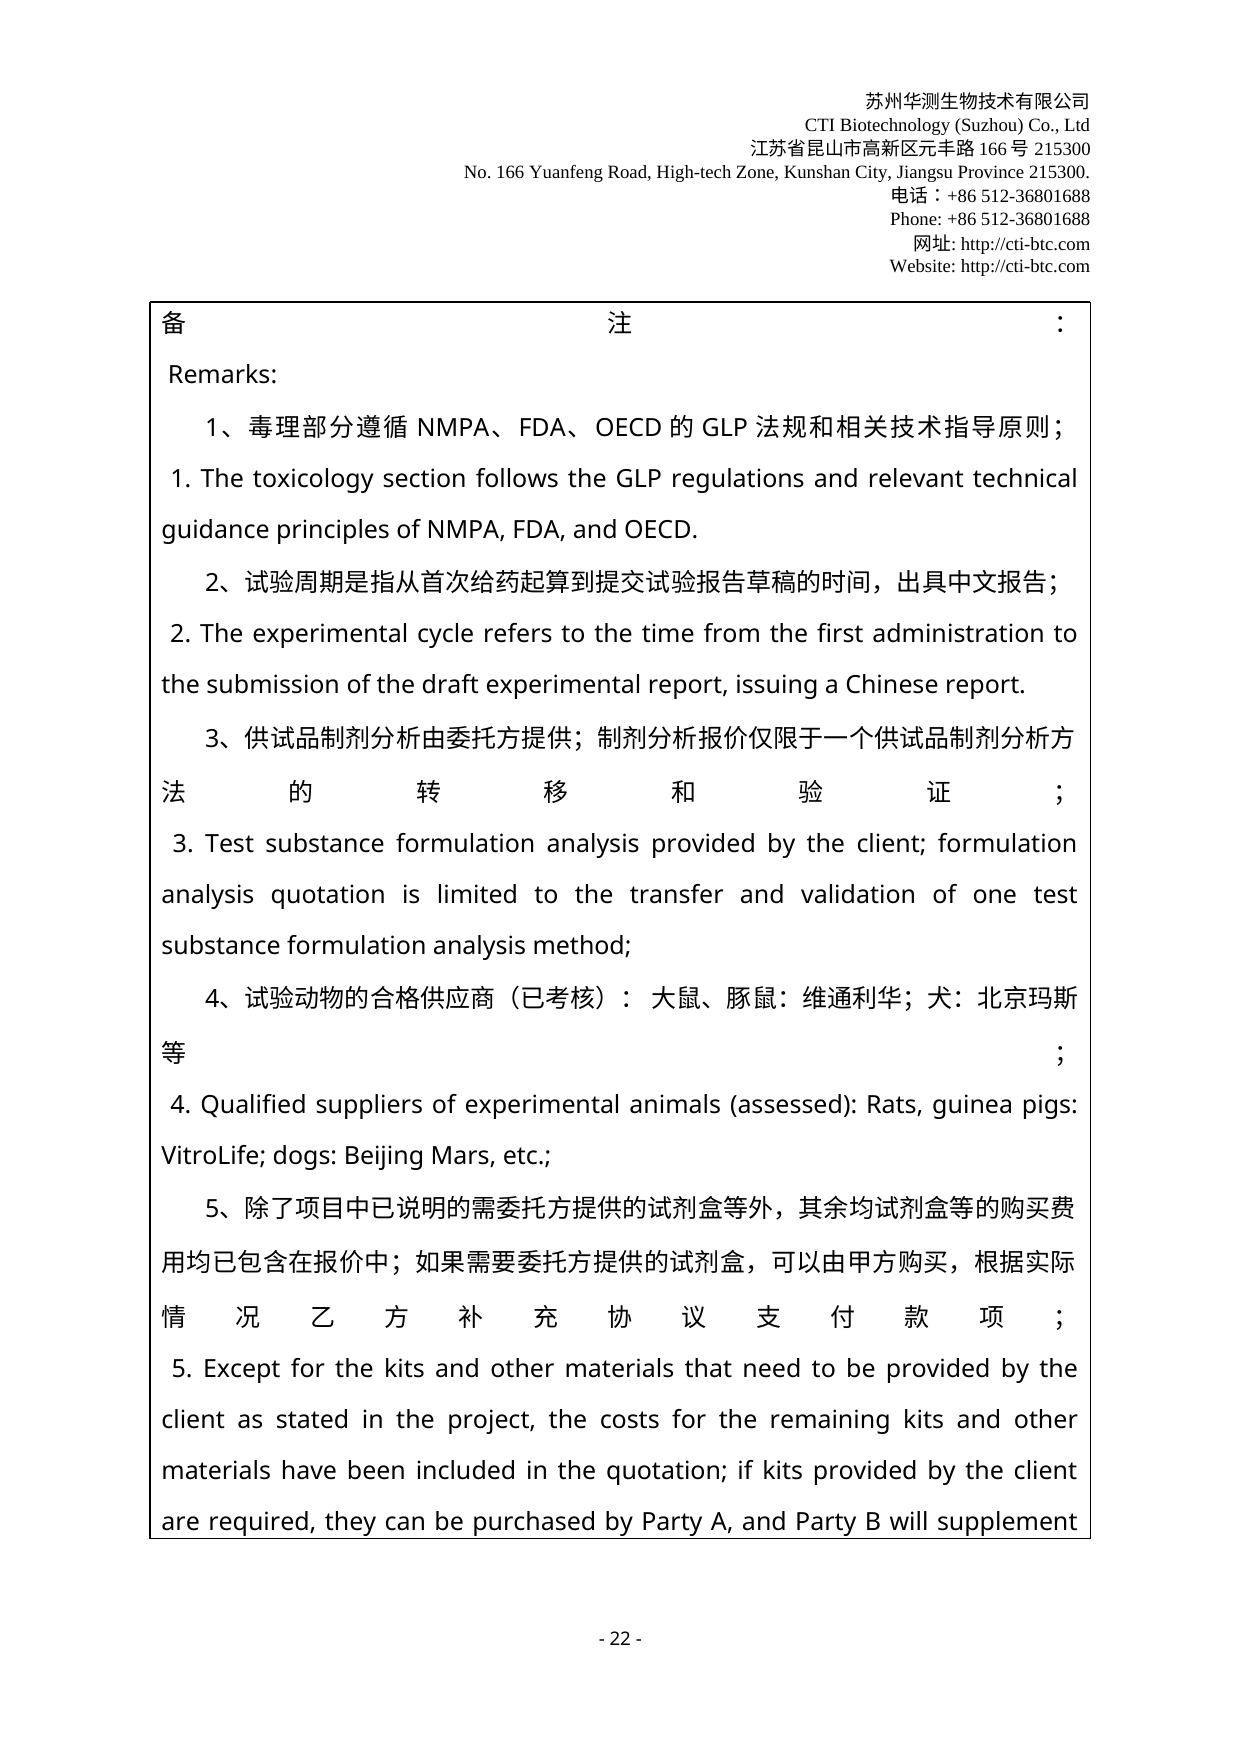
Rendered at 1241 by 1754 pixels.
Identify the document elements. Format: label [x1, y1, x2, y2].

table_cell [151, 303, 1090, 1538]
